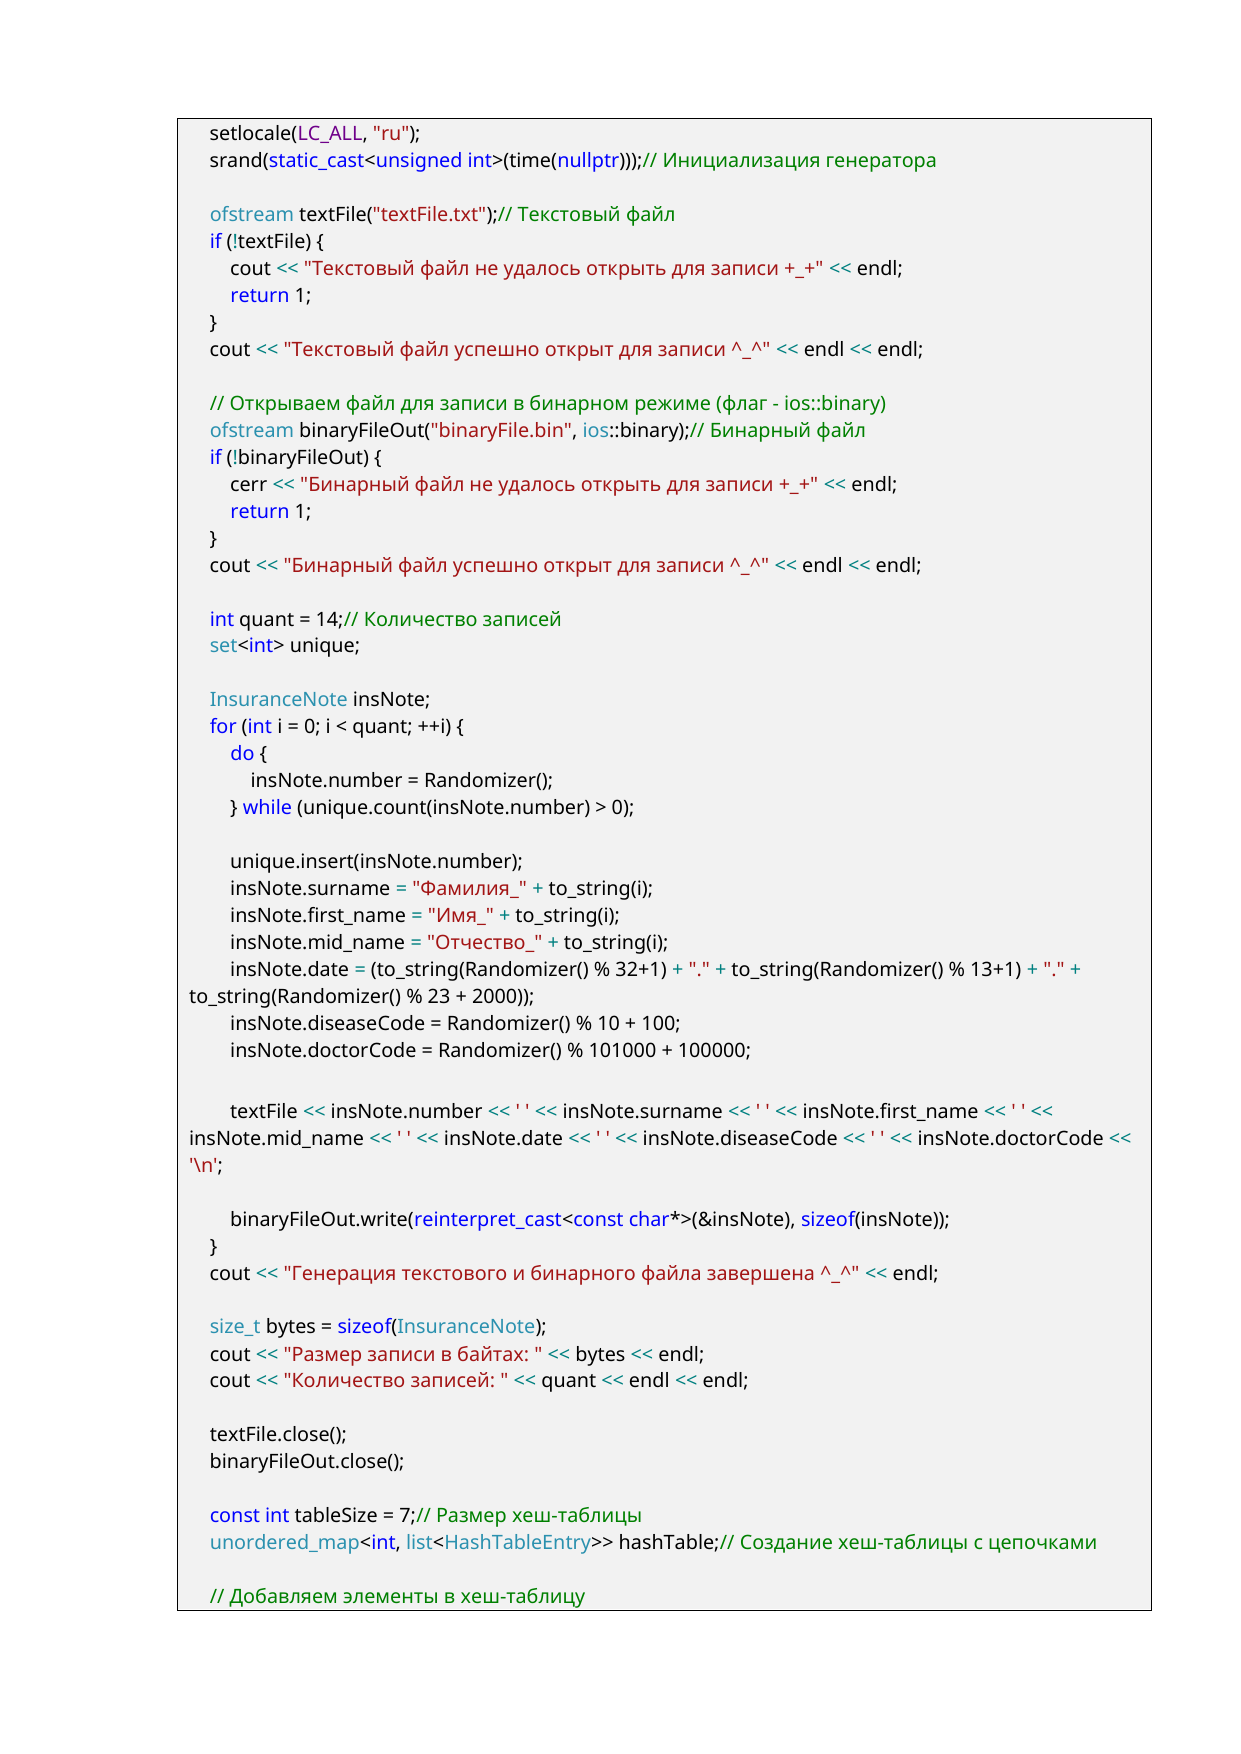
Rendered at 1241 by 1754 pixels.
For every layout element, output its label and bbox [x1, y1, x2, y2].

table_header [178, 119, 1151, 1609]
